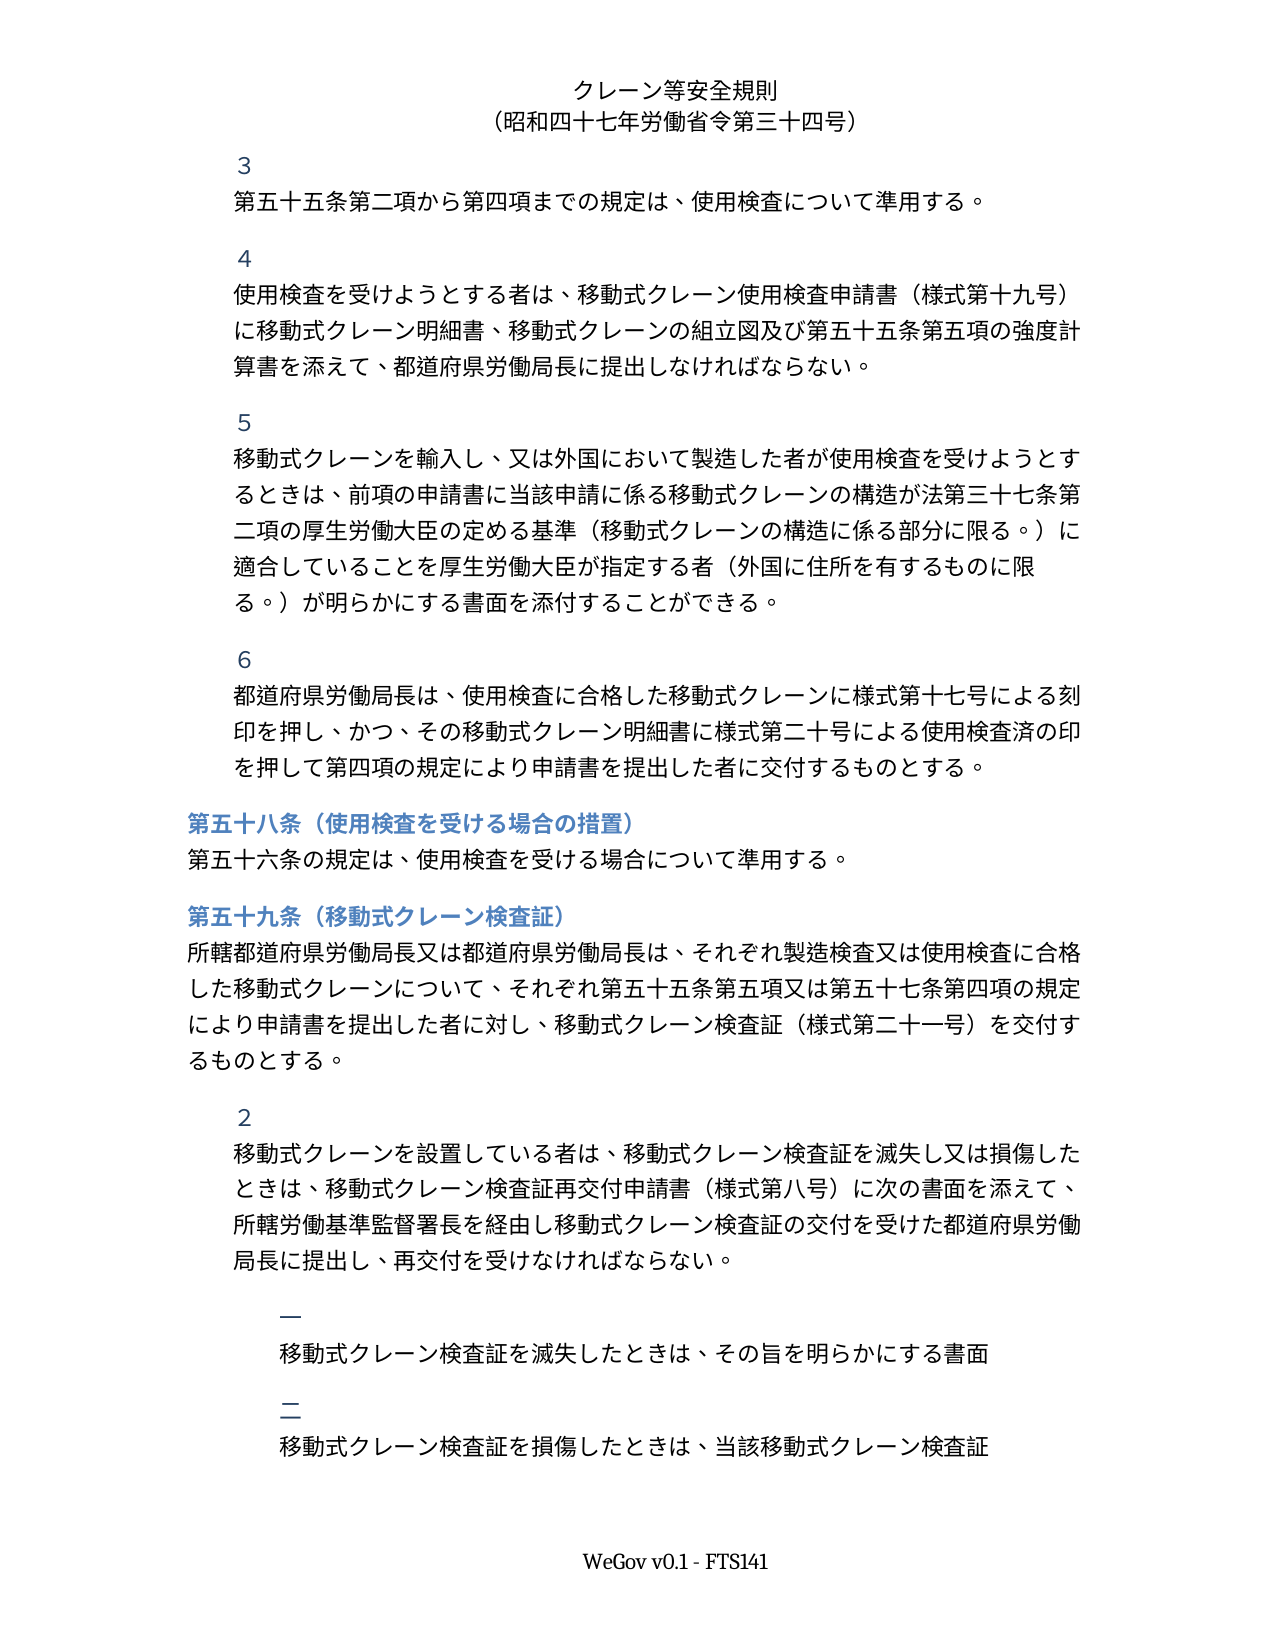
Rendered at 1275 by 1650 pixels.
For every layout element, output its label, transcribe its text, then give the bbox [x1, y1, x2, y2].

text 所轄都道府県労働局長又は都道府県労働局長は、それぞれ製造検査又は使用検査に合格した移動式クレーンについて、それぞれ第五十五条第五項又は第五十七条第四項の規定により申請書を提出した者に対し、移動式クレーン検査証（様式第二十一号）を交付するものとする。 [187, 937, 1087, 1076]
subtitle 第五十九条（移動式クレーン検査証） [187, 901, 1087, 932]
text 第五十六条の規定は、使用検査を受ける場合について準用する。 [187, 844, 1087, 876]
subtitle ５ [233, 407, 1087, 438]
text 移動式クレーンを輸入し、又は外国において製造した者が使用検査を受けようとするときは、前項の申請書に当該申請に係る移動式クレーンの構造が法第三十七条第二項の厚生労働大臣の定める基準（移動式クレーンの構造に係る部分に限る。）に適合していることを厚生労働大臣が指定する者（外国に住所を有するものに限る。）が明らかにする書面を添付することができる。 [233, 443, 1087, 618]
subtitle 一 [279, 1302, 1087, 1333]
text 移動式クレーンを設置している者は、移動式クレーン検査証を滅失し又は損傷したときは、移動式クレーン検査証再交付申請書（様式第八号）に次の書面を添えて、所轄労働基準監督署長を経由し移動式クレーン検査証の交付を受けた都道府県労働局長に提出し、再交付を受けなければならない。 [233, 1137, 1087, 1277]
text 第五十五条第二項から第四項までの規定は、使用検査について準用する。 [233, 186, 1087, 217]
subtitle 第五十八条（使用検査を受ける場合の措置） [187, 808, 1087, 839]
subtitle ２ [233, 1102, 1087, 1133]
text 都道府県労働局長は、使用検査に合格した移動式クレーンに様式第十七号による刻印を押し、かつ、その移動式クレーン明細書に様式第二十号による使用検査済の印を押して第四項の規定により申請書を提出した者に交付するものとする。 [233, 680, 1087, 783]
text 使用検査を受けようとする者は、移動式クレーン使用検査申請書（様式第十九号）に移動式クレーン明細書、移動式クレーンの組立図及び第五十五条第五項の強度計算書を添えて、都道府県労働局長に提出しなければならない。 [233, 279, 1087, 382]
subtitle ３ [233, 150, 1087, 181]
subtitle ４ [233, 243, 1087, 274]
text 移動式クレーン検査証を滅失したときは、その旨を明らかにする書面 [279, 1338, 1087, 1369]
subtitle 二 [279, 1395, 1087, 1426]
text 移動式クレーン検査証を損傷したときは、当該移動式クレーン検査証 [279, 1431, 1087, 1462]
subtitle ６ [233, 644, 1087, 675]
